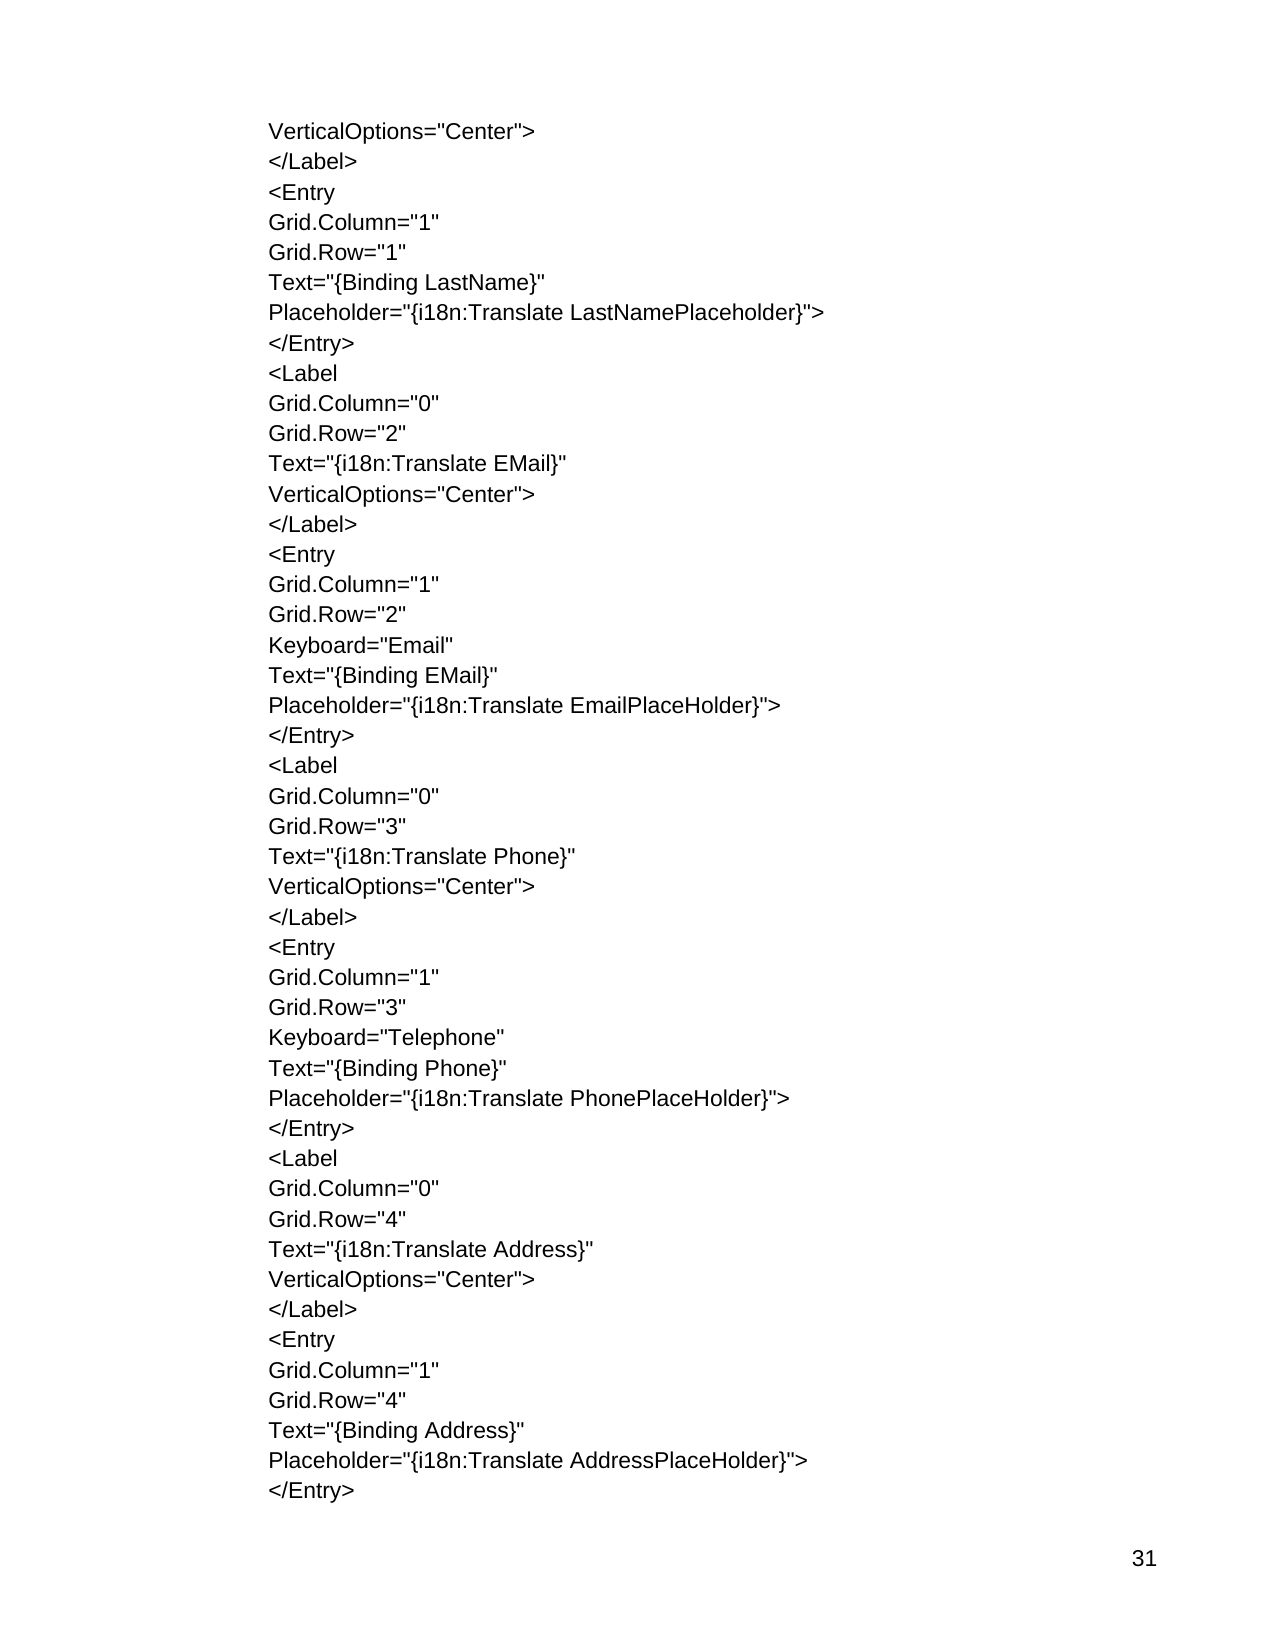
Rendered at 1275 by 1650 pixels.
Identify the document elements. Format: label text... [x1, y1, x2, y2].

text <Label [118, 360, 1157, 386]
text Text="{Binding EMail}" [118, 662, 1157, 688]
text Placeholder="{i18n:Translate AddressPlaceHolder}"> [118, 1447, 1157, 1473]
text Text="{Binding LastName}" [118, 269, 1157, 295]
text <Entry [118, 178, 1157, 205]
text Grid.Column="1" [118, 1357, 1157, 1383]
text Grid.Row="2" [118, 601, 1157, 628]
text </Label> [118, 1296, 1157, 1322]
text <Label [118, 1145, 1157, 1171]
text <Entry [118, 934, 1157, 960]
text Text="{Binding Phone}" [118, 1054, 1157, 1081]
text Keyboard="Telephone" [118, 1024, 1157, 1051]
text VerticalOptions="Center"> [118, 1266, 1157, 1292]
text Grid.Row="4" [118, 1206, 1157, 1232]
text Grid.Column="1" [118, 209, 1157, 235]
text </Entry> [118, 722, 1157, 748]
text Placeholder="{i18n:Translate LastNamePlaceholder}"> [118, 299, 1157, 326]
text VerticalOptions="Center"> [118, 873, 1157, 899]
text </Entry> [118, 1477, 1157, 1504]
text VerticalOptions="Center"> [118, 118, 1157, 144]
text Grid.Column="1" [118, 964, 1157, 990]
text Grid.Row="4" [118, 1387, 1157, 1413]
text Grid.Column="1" [118, 571, 1157, 597]
text Grid.Row="1" [118, 239, 1157, 265]
text </Label> [118, 903, 1157, 930]
text VerticalOptions="Center"> [118, 481, 1157, 507]
text Placeholder="{i18n:Translate EmailPlaceHolder}"> [118, 692, 1157, 718]
text Text="{i18n:Translate Address}" [118, 1236, 1157, 1262]
text </Label> [118, 148, 1157, 174]
text Text="{i18n:Translate EMail}" [118, 450, 1157, 477]
text </Entry> [118, 329, 1157, 356]
text Grid.Column="0" [118, 1175, 1157, 1202]
text </Entry> [118, 1115, 1157, 1141]
text Grid.Column="0" [118, 783, 1157, 809]
text Keyboard="Email" [118, 632, 1157, 658]
text Grid.Column="0" [118, 390, 1157, 416]
text Grid.Row="3" [118, 813, 1157, 839]
text Text="{i18n:Translate Phone}" [118, 843, 1157, 869]
text Placeholder="{i18n:Translate PhonePlaceHolder}"> [118, 1085, 1157, 1111]
text <Entry [118, 541, 1157, 567]
text Grid.Row="2" [118, 420, 1157, 446]
text Text="{Binding Address}" [118, 1417, 1157, 1443]
text <Entry [118, 1326, 1157, 1353]
text <Label [118, 752, 1157, 779]
text Grid.Row="3" [118, 994, 1157, 1020]
text </Label> [118, 511, 1157, 537]
